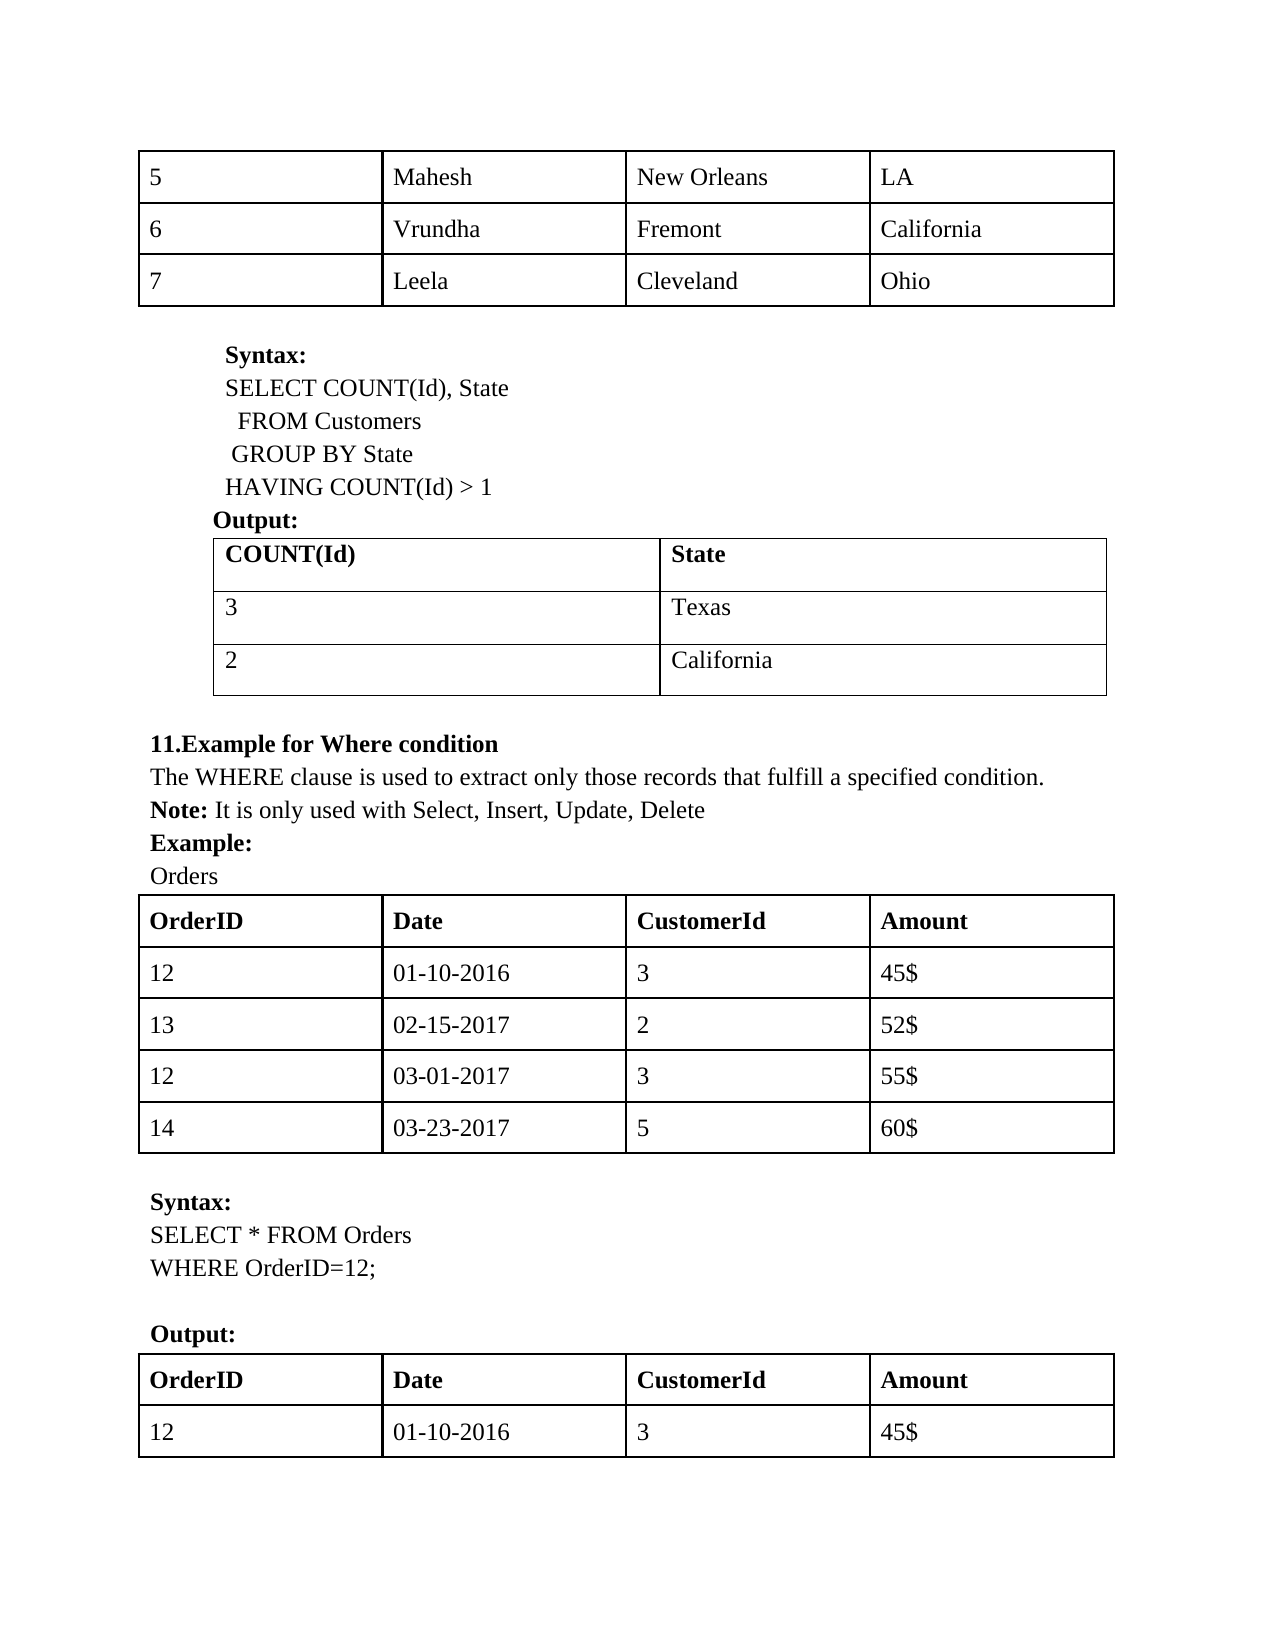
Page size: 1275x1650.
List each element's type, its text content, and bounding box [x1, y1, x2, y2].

text Syntax: [150, 1187, 1125, 1216]
table_cell 2 [627, 999, 869, 1049]
table_cell 45$ [871, 948, 1113, 997]
text WHERE OrderID=12; [150, 1253, 1125, 1282]
table_cell 55$ [871, 1051, 1113, 1101]
table_cell Mahesh [384, 152, 625, 202]
table_header Date [384, 896, 625, 946]
text Note: It is only used with Select, Insert, Update, Delete [150, 795, 1125, 823]
table_cell 52$ [871, 999, 1113, 1049]
table_header COUNT(Id) [214, 539, 659, 591]
table_cell 14 [140, 1103, 381, 1152]
table_cell 3 [627, 1051, 869, 1101]
table_header CustomerId [627, 896, 869, 946]
list HAVING COUNT(Id) > 1 [225, 472, 1125, 501]
table_header OrderID [140, 896, 381, 946]
table_cell New Orleans [627, 152, 869, 202]
table_cell 6 [140, 204, 381, 253]
table_cell 3 [627, 948, 869, 997]
table_cell 12 [140, 1406, 381, 1456]
table_cell Ohio [871, 255, 1113, 305]
table_cell 5 [627, 1103, 869, 1152]
text SELECT * FROM Orders [150, 1220, 1125, 1249]
text Orders [150, 861, 1125, 889]
table_cell Texas [661, 592, 1106, 644]
text Output: [150, 505, 1125, 534]
table_cell 01-10-2016 [384, 1406, 625, 1456]
text Example: [150, 828, 1125, 857]
table_cell 3 [627, 1406, 869, 1456]
table_cell 03-23-2017 [384, 1103, 625, 1152]
table_cell California [871, 204, 1113, 253]
table_cell Cleveland [627, 255, 869, 305]
table_cell 02-15-2017 [384, 999, 625, 1049]
table_cell 7 [140, 255, 381, 305]
table_cell 60$ [871, 1103, 1113, 1152]
table_cell California [661, 645, 1106, 695]
list Syntax: [225, 340, 1125, 369]
table_cell Fremont [627, 204, 869, 253]
table_header Date [384, 1355, 625, 1404]
text Output: [150, 1319, 1125, 1348]
table_header Amount [871, 1355, 1113, 1404]
table_cell 3 [214, 592, 659, 644]
list FROM Customers [225, 406, 1125, 435]
table_cell 12 [140, 948, 381, 997]
table_cell 13 [140, 999, 381, 1049]
list SELECT COUNT(Id), State [225, 373, 1125, 402]
table_header State [661, 539, 1106, 591]
text The WHERE clause is used to extract only those records that fulfill a specified condition. [150, 762, 1125, 791]
table_cell Vrundha [384, 204, 625, 253]
table_cell LA [871, 152, 1113, 202]
table_cell Leela [384, 255, 625, 305]
table_cell 5 [140, 152, 381, 202]
table_cell 03-01-2017 [384, 1051, 625, 1101]
list GROUP BY State [225, 439, 1125, 468]
table_cell 2 [214, 645, 659, 695]
table_header CustomerId [627, 1355, 869, 1404]
table_header OrderID [140, 1355, 381, 1404]
text 11.Example for Where condition [150, 696, 1125, 757]
table_cell 12 [140, 1051, 381, 1101]
table_cell 01-10-2016 [384, 948, 625, 997]
table_header Amount [871, 896, 1113, 946]
table_cell 45$ [871, 1406, 1113, 1456]
